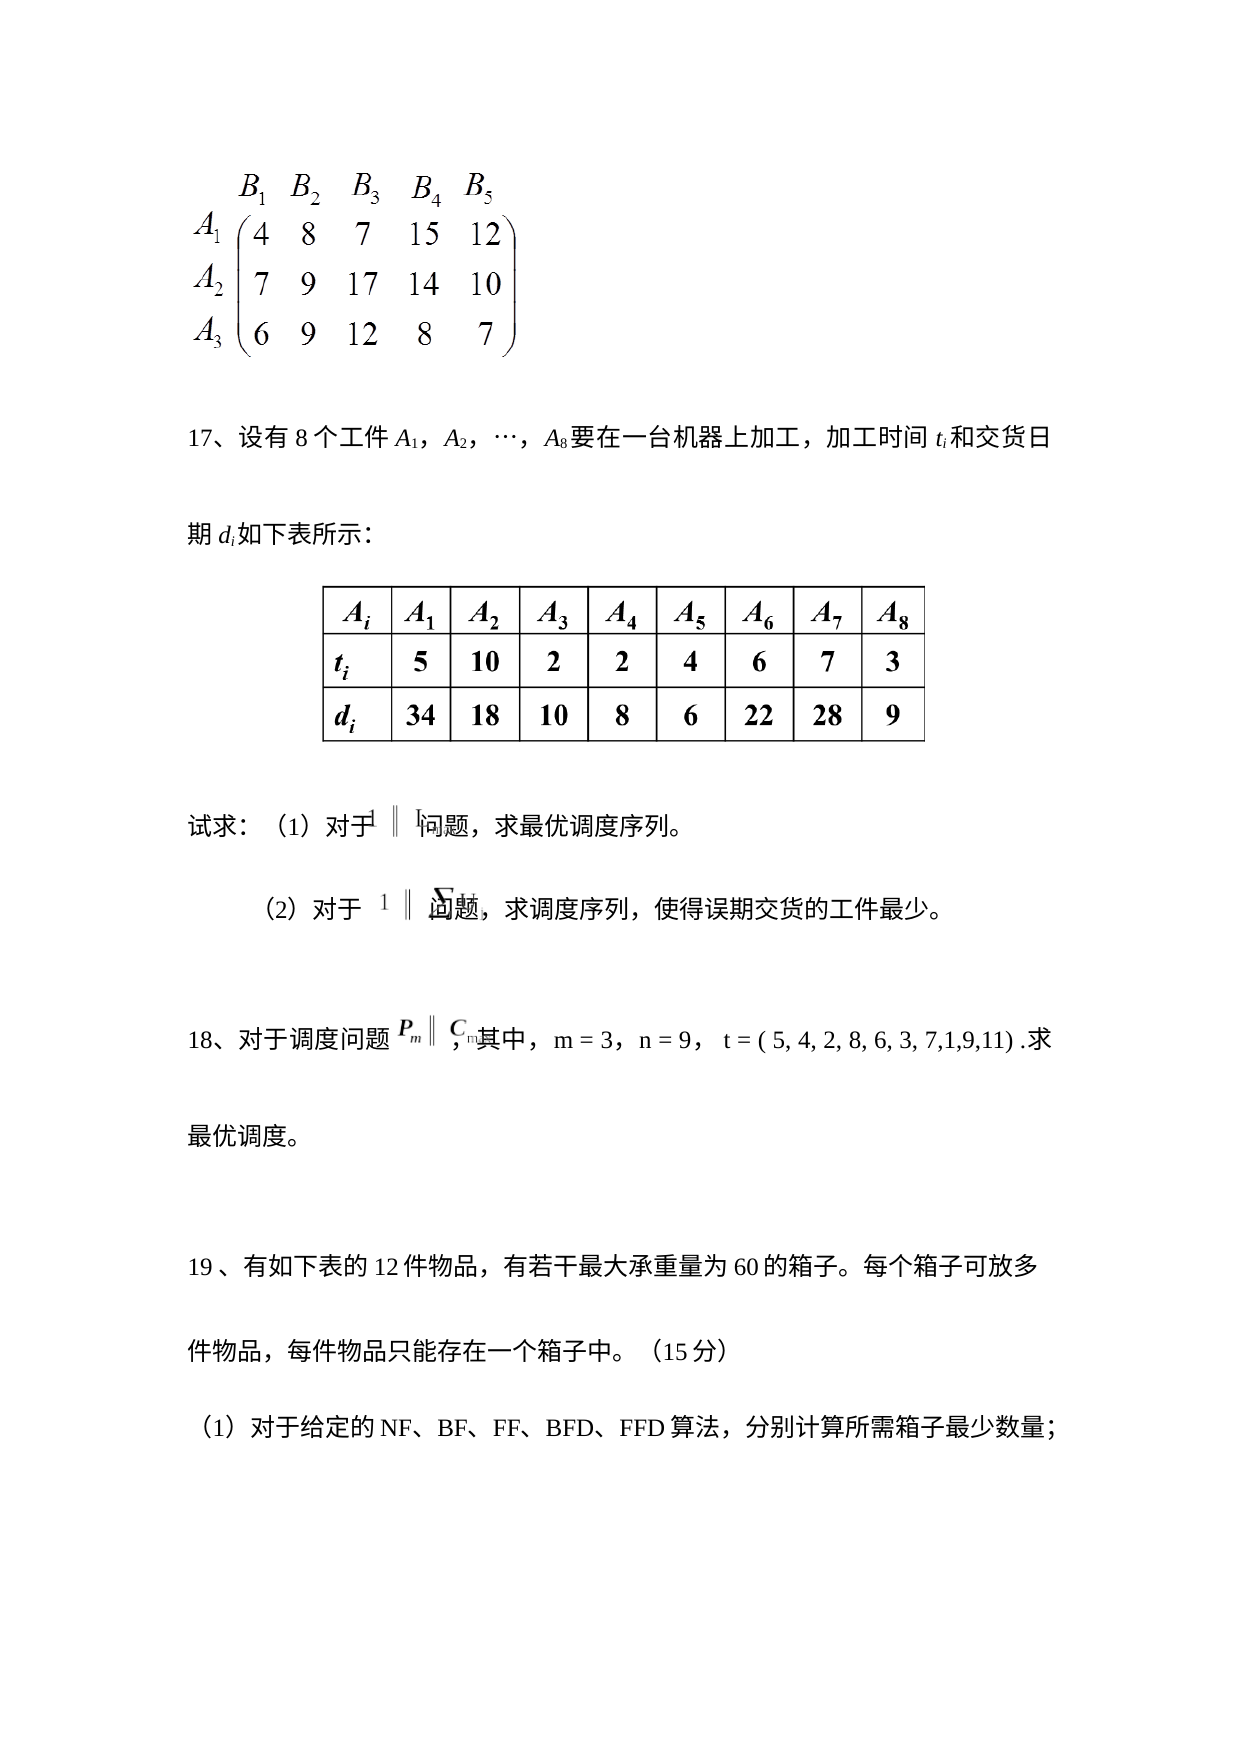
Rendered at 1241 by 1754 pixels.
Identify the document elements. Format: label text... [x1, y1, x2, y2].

text 19 、有如下表的12件物品，有若干最大承重量为60的箱子。每个箱子可放多件物品，每件物品只能存在一个箱子中。（15分） [187, 1232, 1053, 1382]
picture [187, 162, 522, 364]
text 试求：（1）对于 问题，求最优调度序列。 [187, 792, 1053, 857]
text 17、设有8个工件A1，A2，…，A8要在一台机器上加工，加工时间ti和交货日期 di如下表所示： [187, 403, 1053, 565]
text 18、对于调度问题 ，其中，m = 3，n = 9， t = ( 5, 4, 2, 8, 6, 3, 7,1,9,11) .求最优调度。 [187, 1005, 1053, 1167]
text （2）对于 问题，求调度序列，使得误期交货的工件最少。 [187, 875, 1053, 940]
picture [315, 583, 925, 751]
text （1）对于给定的NF、BF、FF、BFD、FFD算法，分别计算所需箱子最少数量； [187, 1393, 1053, 1458]
